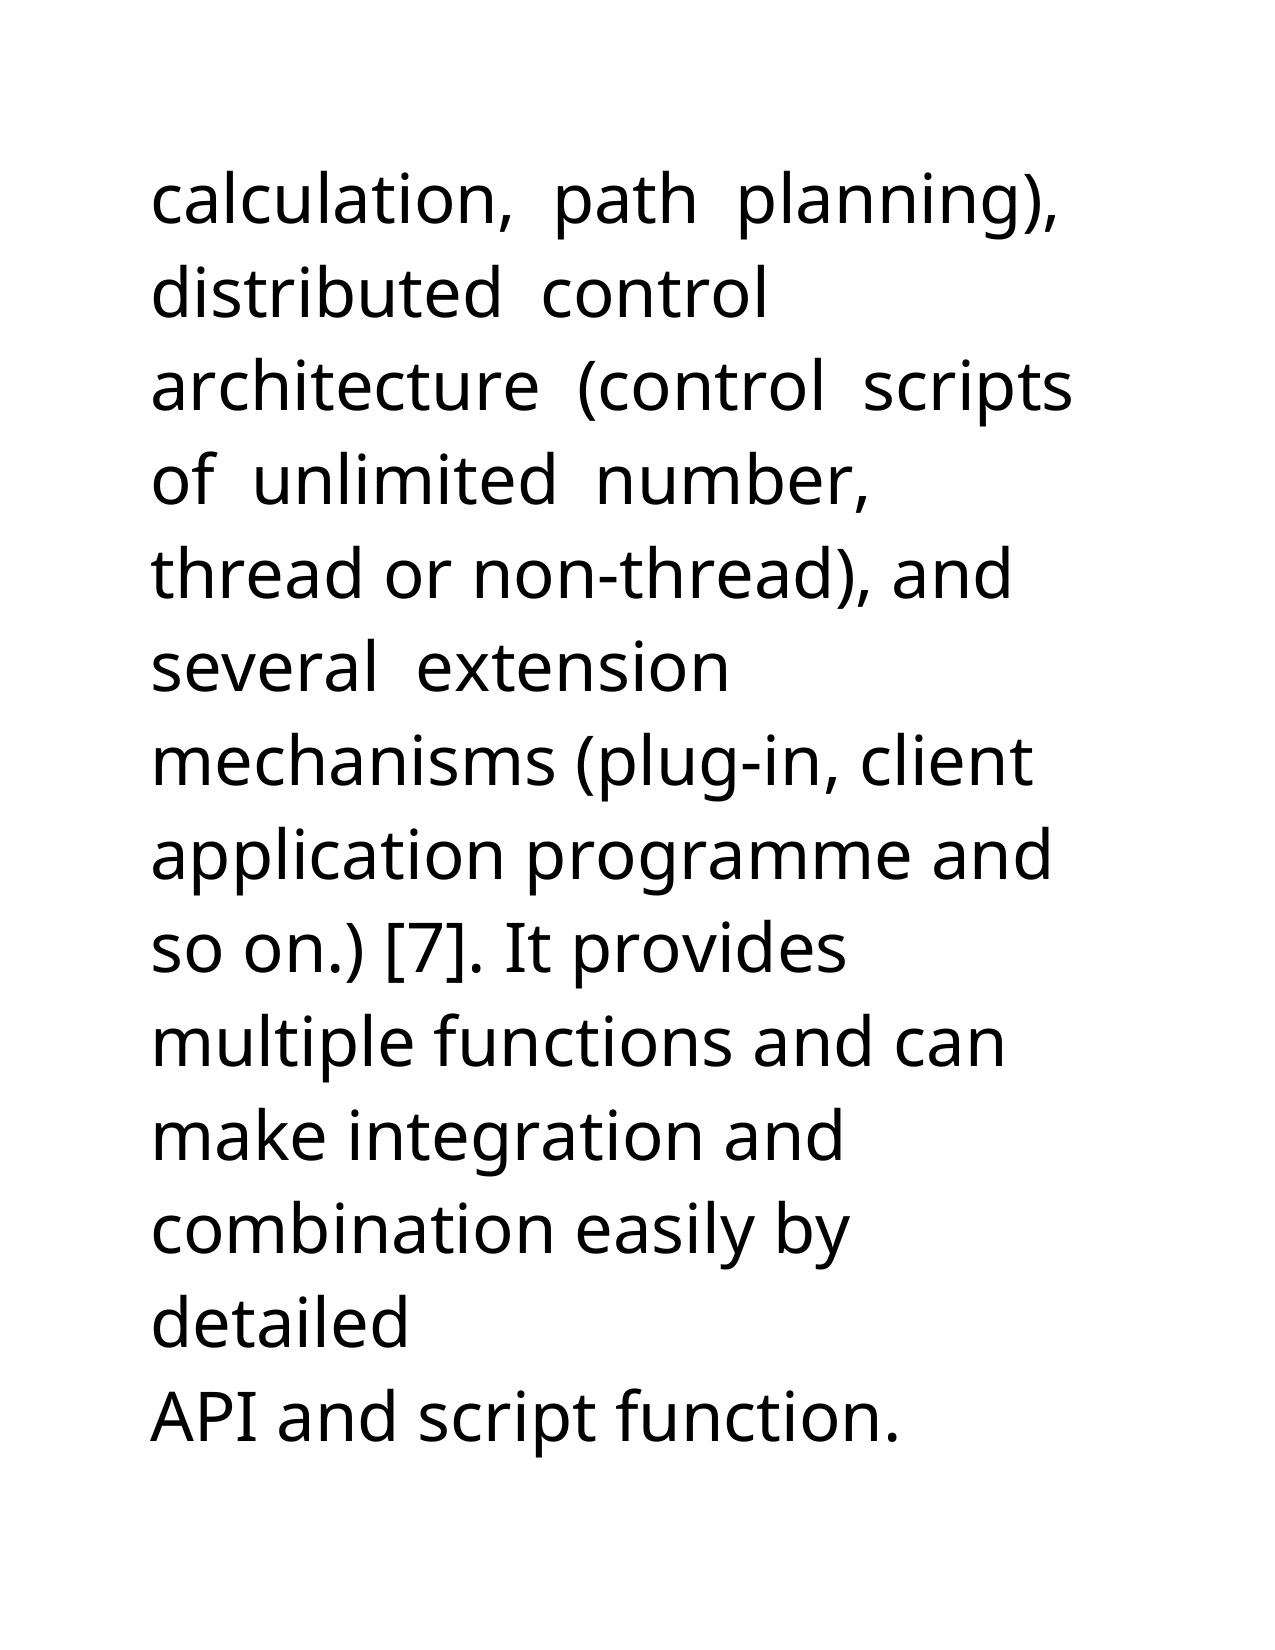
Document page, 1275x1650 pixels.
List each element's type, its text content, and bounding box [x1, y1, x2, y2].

text calculation, path planning), distributed control architecture (control scripts of unlimited number, [150, 150, 1125, 524]
text so on.) [7]. It provides multiple functions and can make integration and combination easily by detailed [150, 899, 1125, 1367]
text API and script function. [150, 1367, 1125, 1461]
text thread or non-thread), and several extension mechanisms (plug-in, client application programme and [150, 524, 1125, 899]
